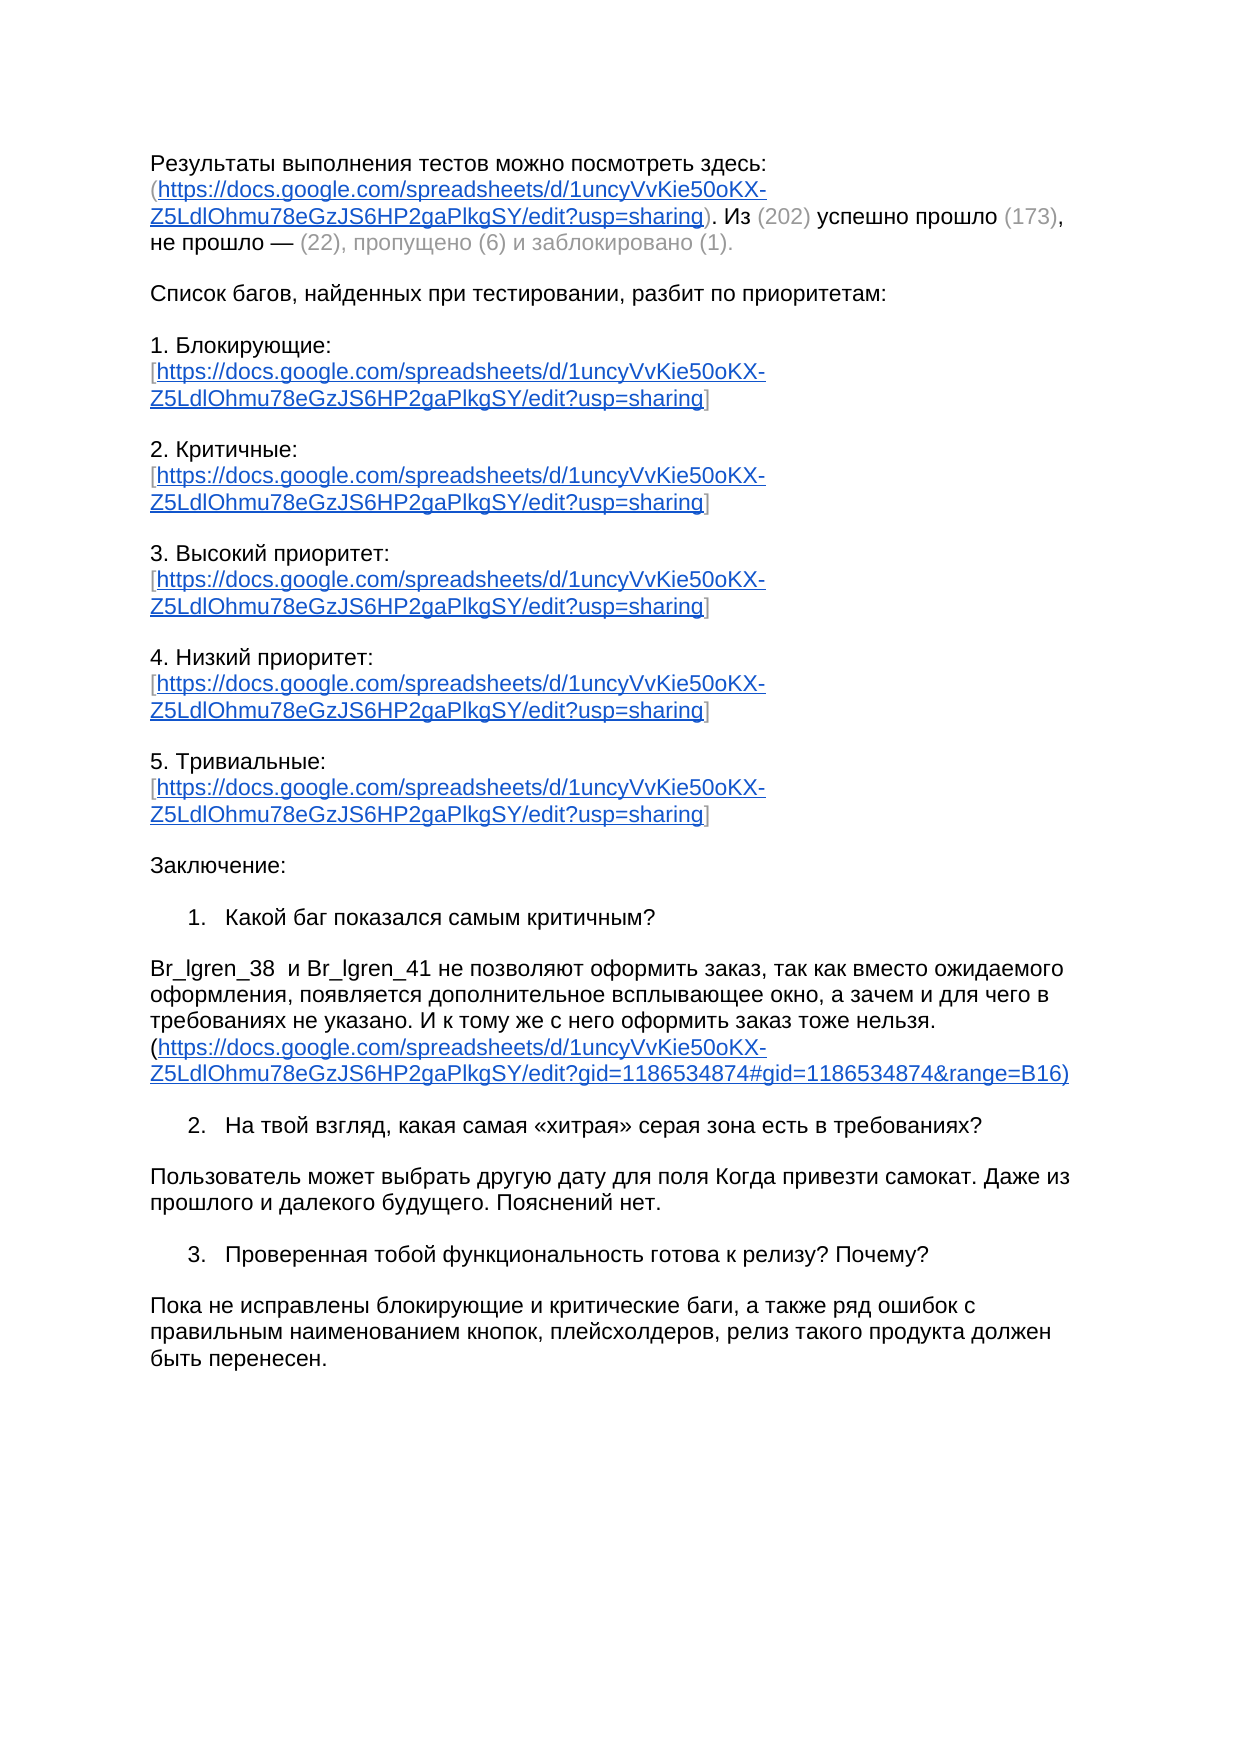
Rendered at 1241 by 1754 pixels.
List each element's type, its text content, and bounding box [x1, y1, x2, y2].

text 5. Тривиальные: [https://docs.google.com/spreadsheets/d/1uncyVvKie50oKX-Z5LdlOhmu78eGzJS6HP2gaPlkgSY/edit?usp=sharing] [150, 748, 1094, 827]
text Пока не исправлены блокирующие и критические баги, а также ряд ошибок с правильным наименованием кнопок, плейсхолдеров, релиз такого продукта должен быть перенесен. [150, 1292, 1094, 1371]
text Пользователь может выбрать другую дату для поля Когда привезти самокат. Даже из прошлого и далекого будущего. Пояснений нет. [150, 1163, 1094, 1216]
text Заключение: [150, 852, 1094, 878]
list Проверенная тобой функциональность готова к релизу? Почему? [187, 1241, 1094, 1267]
text Br_lgren_38 и Br_lgren_41 не позволяют оформить заказ, так как вместо ожидаемого оформления, появляется дополнительное всплывающее окно, а зачем и для чего в требованиях не указано. И к тому же с него оформить заказ тоже нельзя. (https://docs.google.com/spreadsheets/d/1uncyVvKie50oKX-Z5LdlOhmu78eGzJS6HP2gaPlkgSY/edit?gid=1186534874#gid=1186534874&range=B16) [150, 955, 1094, 1087]
text 4. Низкий приоритет: [https://docs.google.com/spreadsheets/d/1uncyVvKie50oKX-Z5LdlOhmu78eGzJS6HP2gaPlkgSY/edit?usp=sharing] [150, 644, 1094, 723]
list На твой взгляд, какая самая «хитрая» серая зона есть в требованиях? [187, 1112, 1094, 1138]
text Список багов, найденных при тестировании, разбит по приоритетам: [150, 280, 1094, 307]
text Результаты выполнения тестов можно посмотреть здесь: (https://docs.google.com/spreadsheets/d/1uncyVvKie50oKX-Z5LdlOhmu78eGzJS6HP2gaPlkgSY/edit?usp=sharing). Из (202) успешно прошло (173), не прошло — (22), пропущено (6) и заблокировано (1). [150, 150, 1094, 255]
text 3. Высокий приоритет: [https://docs.google.com/spreadsheets/d/1uncyVvKie50oKX-Z5LdlOhmu78eGzJS6HP2gaPlkgSY/edit?usp=sharing] [150, 540, 1094, 619]
text 2. Критичные: [https://docs.google.com/spreadsheets/d/1uncyVvKie50oKX-Z5LdlOhmu78eGzJS6HP2gaPlkgSY/edit?usp=sharing] [150, 436, 1094, 515]
text 1. Блокирующие: [https://docs.google.com/spreadsheets/d/1uncyVvKie50oKX-Z5LdlOhmu78eGzJS6HP2gaPlkgSY/edit?usp=sharing] [150, 332, 1094, 411]
list Какой баг показался самым критичным? [187, 903, 1094, 930]
